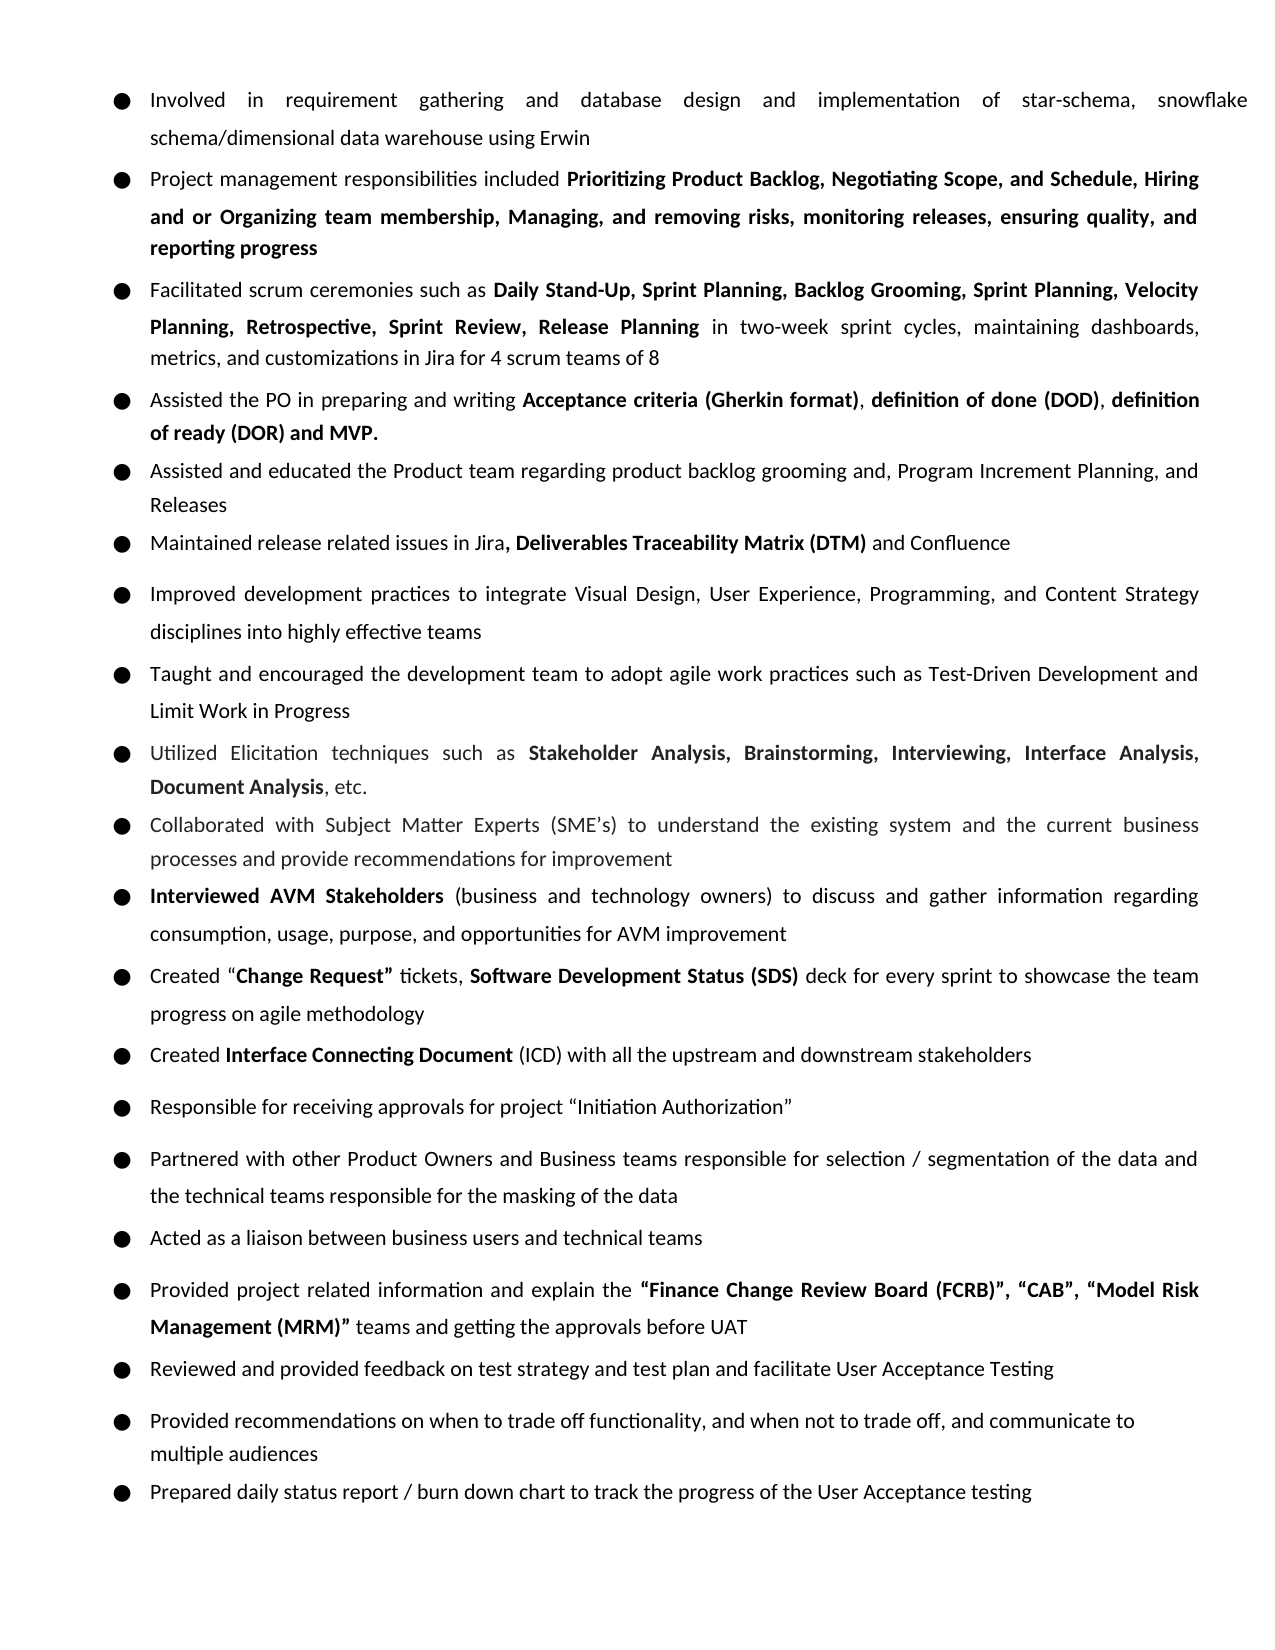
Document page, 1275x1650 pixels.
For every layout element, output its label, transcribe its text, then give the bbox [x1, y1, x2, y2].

list Collaborated with Subject Matter Experts (SME’s) to understand the existing system and the current business processes and provide recommendations for improvement [112, 800, 1200, 871]
list Partnered with other Product Owners and Business teams responsible for selection / segmentation of the data and the technical teams responsible for the masking of the data [112, 1133, 1200, 1209]
list Prepared daily status report / burn down chart to track the progress of the User Acceptance testing [112, 1467, 1200, 1512]
list Created “Change Request” tickets, Software Development Status (SDS) deck for every sprint to showcase the team progress on agile methodology [112, 951, 1200, 1026]
list Maintained release related issues in Jira, Deliverables Traceability Matrix (DTM) and Confluence [112, 518, 1200, 563]
list Improved development practices to integrate Visual Design, User Experience, Programming, and Content Strategy disciplines into highly effective teams [112, 569, 1200, 645]
list Assisted and educated the Product team regarding product backlog grooming and, Program Increment Planning, and Releases [112, 446, 1200, 518]
list Involved in requirement gathering and database design and implementation of star-schema, snowflake schema/dimensional data warehouse using Erwin [112, 75, 1249, 151]
list Assisted the PO in‌ preparing and writing ‌Acceptance‌ ‌criteria‌ (Gherkin format), definition‌ ‌of‌ ‌done‌‌ ‌(DOD), definition of ready‌ ‌(DOR) and MVP. [112, 375, 1200, 446]
list Facilitated scrum ceremonies such as Daily Stand-Up, Sprint Planning, Backlog Grooming, Sprint Planning, Velocity Planning, Retrospective, Sprint Review, Release Planning in two-week sprint cycles, maintaining dashboards, metrics, and customizations in Jira for 4 scrum teams of 8 [112, 264, 1200, 371]
list Reviewed and provided feedback on test strategy and test plan and facilitate User Acceptance Testing [112, 1344, 1200, 1389]
list Utilized Elicitation techniques such as Stakeholder Analysis, Brainstorming, Interviewing, Interface Analysis, Document Analysis, etc. [112, 728, 1200, 800]
list Provided recommendations on when to trade off functionality, and when not to trade off, and communicate to multiple audiences [112, 1396, 1200, 1467]
list Provided project related information and explain the “Finance Change Review Board (FCRB)”, “CAB”, “Model Risk Management (MRM)” teams and getting the approvals before UAT [112, 1264, 1200, 1340]
list Interviewed AVM Stakeholders (business and technology owners) to discuss and gather information regarding consumption, usage, purpose, and opportunities for AVM improvement [112, 871, 1200, 947]
list Project management responsibilities included Prioritizing Product Backlog, Negotiating Scope, and Schedule, Hiring and or Organizing team membership, Managing, and removing risks, monitoring releases, ensuring quality, and reporting progress [112, 154, 1200, 261]
list Acted as a liaison between business users and technical teams [112, 1213, 1200, 1258]
list Created Interface Connecting Document (ICD) with all the upstream and downstream stakeholders [112, 1030, 1200, 1075]
list Responsible for receiving approvals for project “Initiation Authorization” [112, 1082, 1200, 1127]
list Taught and encouraged the development team to adopt agile work practices such as Test-Driven Development and Limit Work in Progress [112, 649, 1200, 724]
